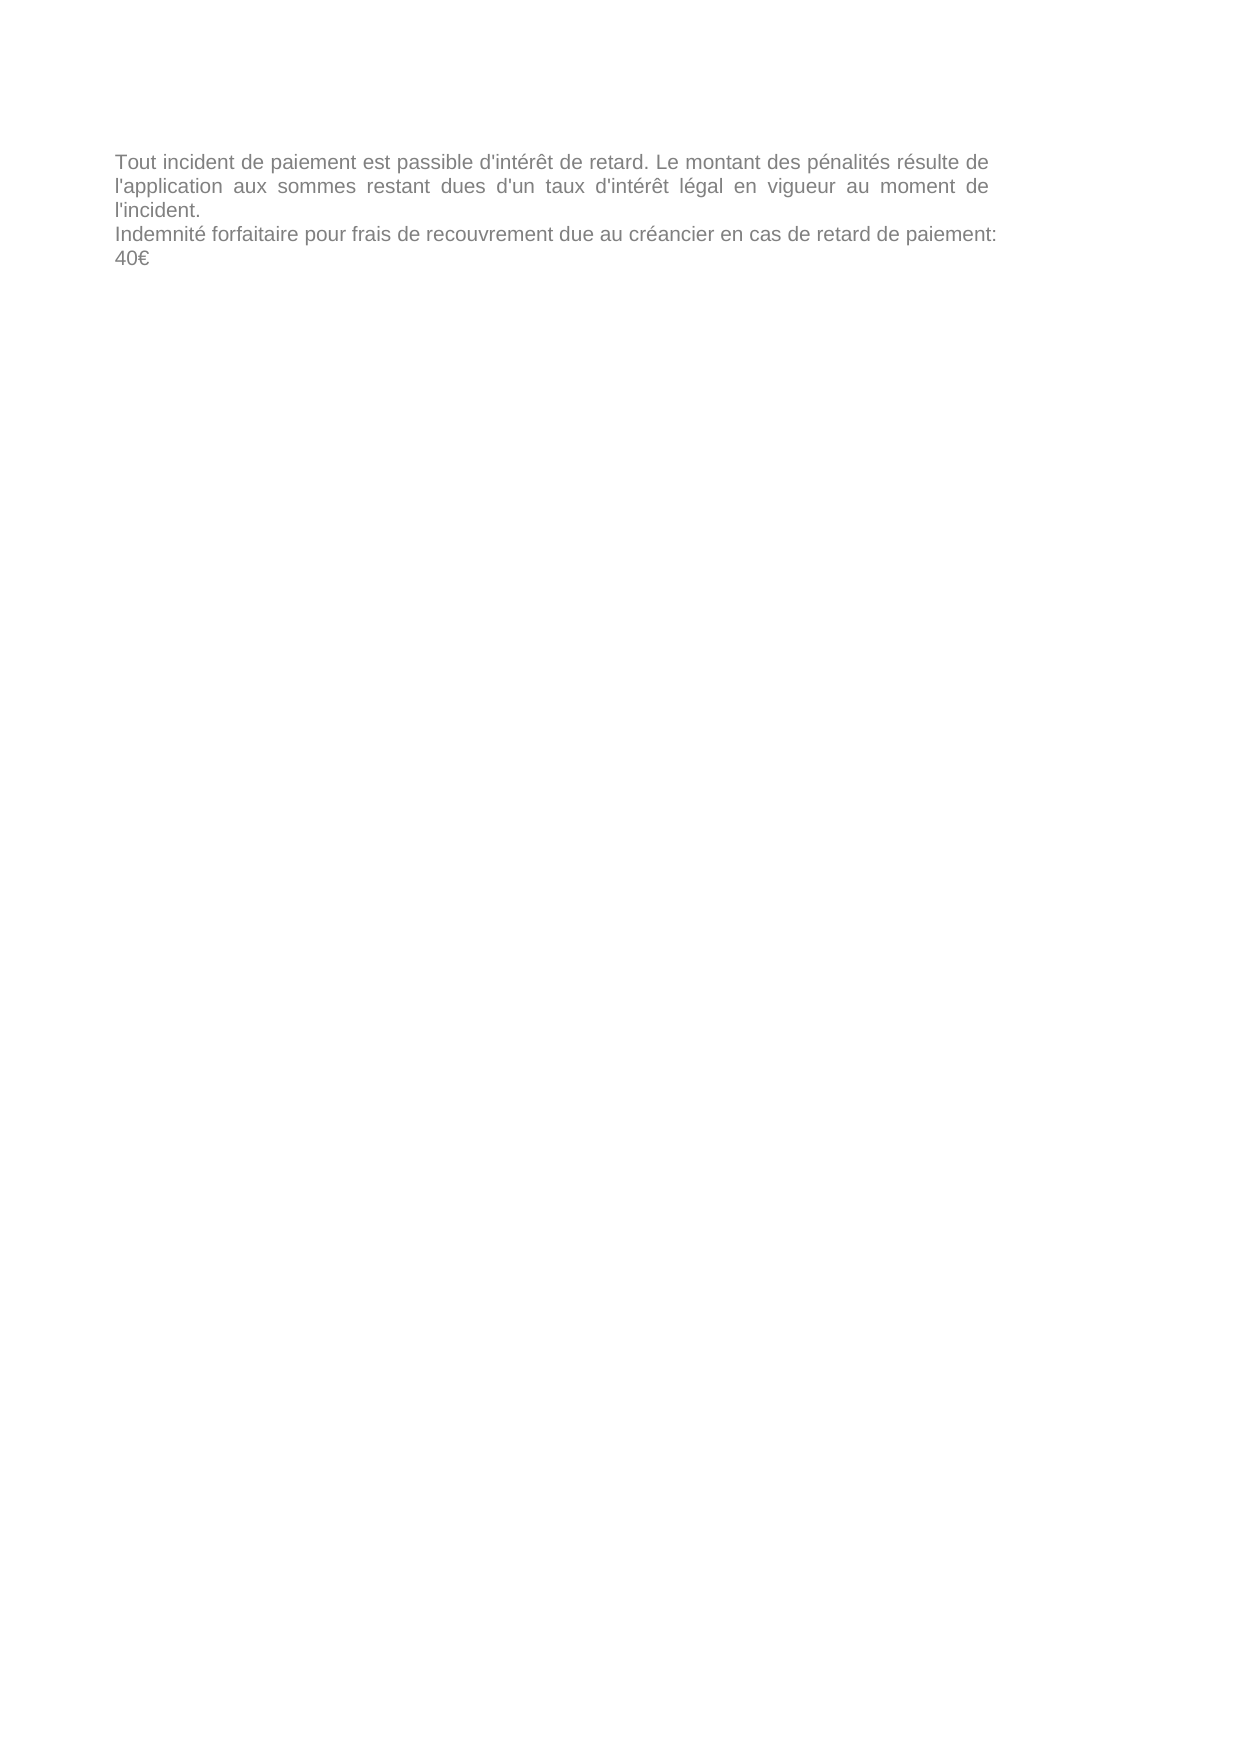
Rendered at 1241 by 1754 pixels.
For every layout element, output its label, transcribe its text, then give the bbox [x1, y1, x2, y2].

text Indemnité forfaitaire pour frais de recouvrement due au créancier en cas de retard de paiement: 40€ [114, 222, 998, 270]
text Tout incident de paiement est passible d'intérêt de retard. Le montant des pénalités résulte de l'application aux sommes restant dues d'un taux d'intérêt légal en vigueur au moment de l'incident. [114, 150, 990, 222]
